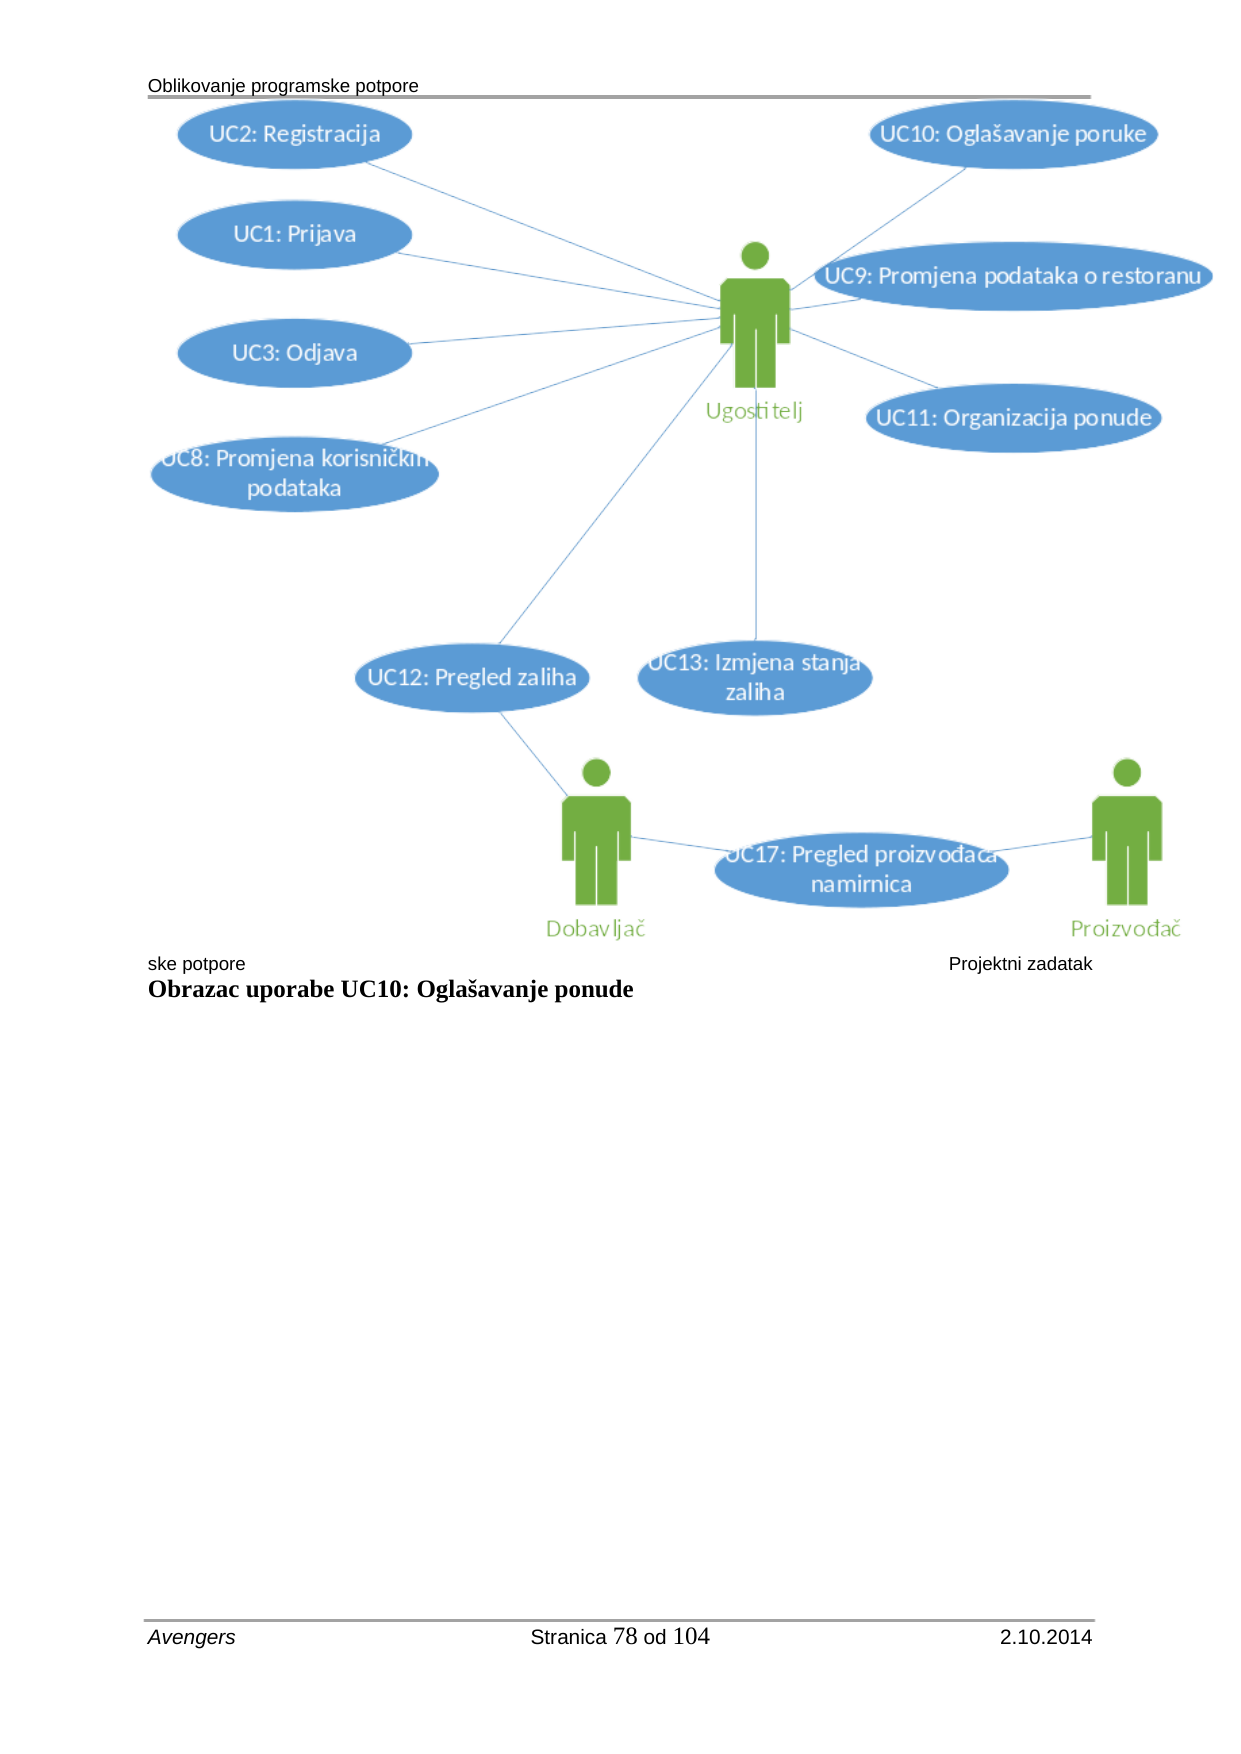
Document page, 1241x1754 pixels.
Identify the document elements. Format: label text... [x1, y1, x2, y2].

text Obrazac uporabe UC10: Oglašavanje ponude [148, 974, 1093, 1003]
picture [147, 95, 1092, 99]
